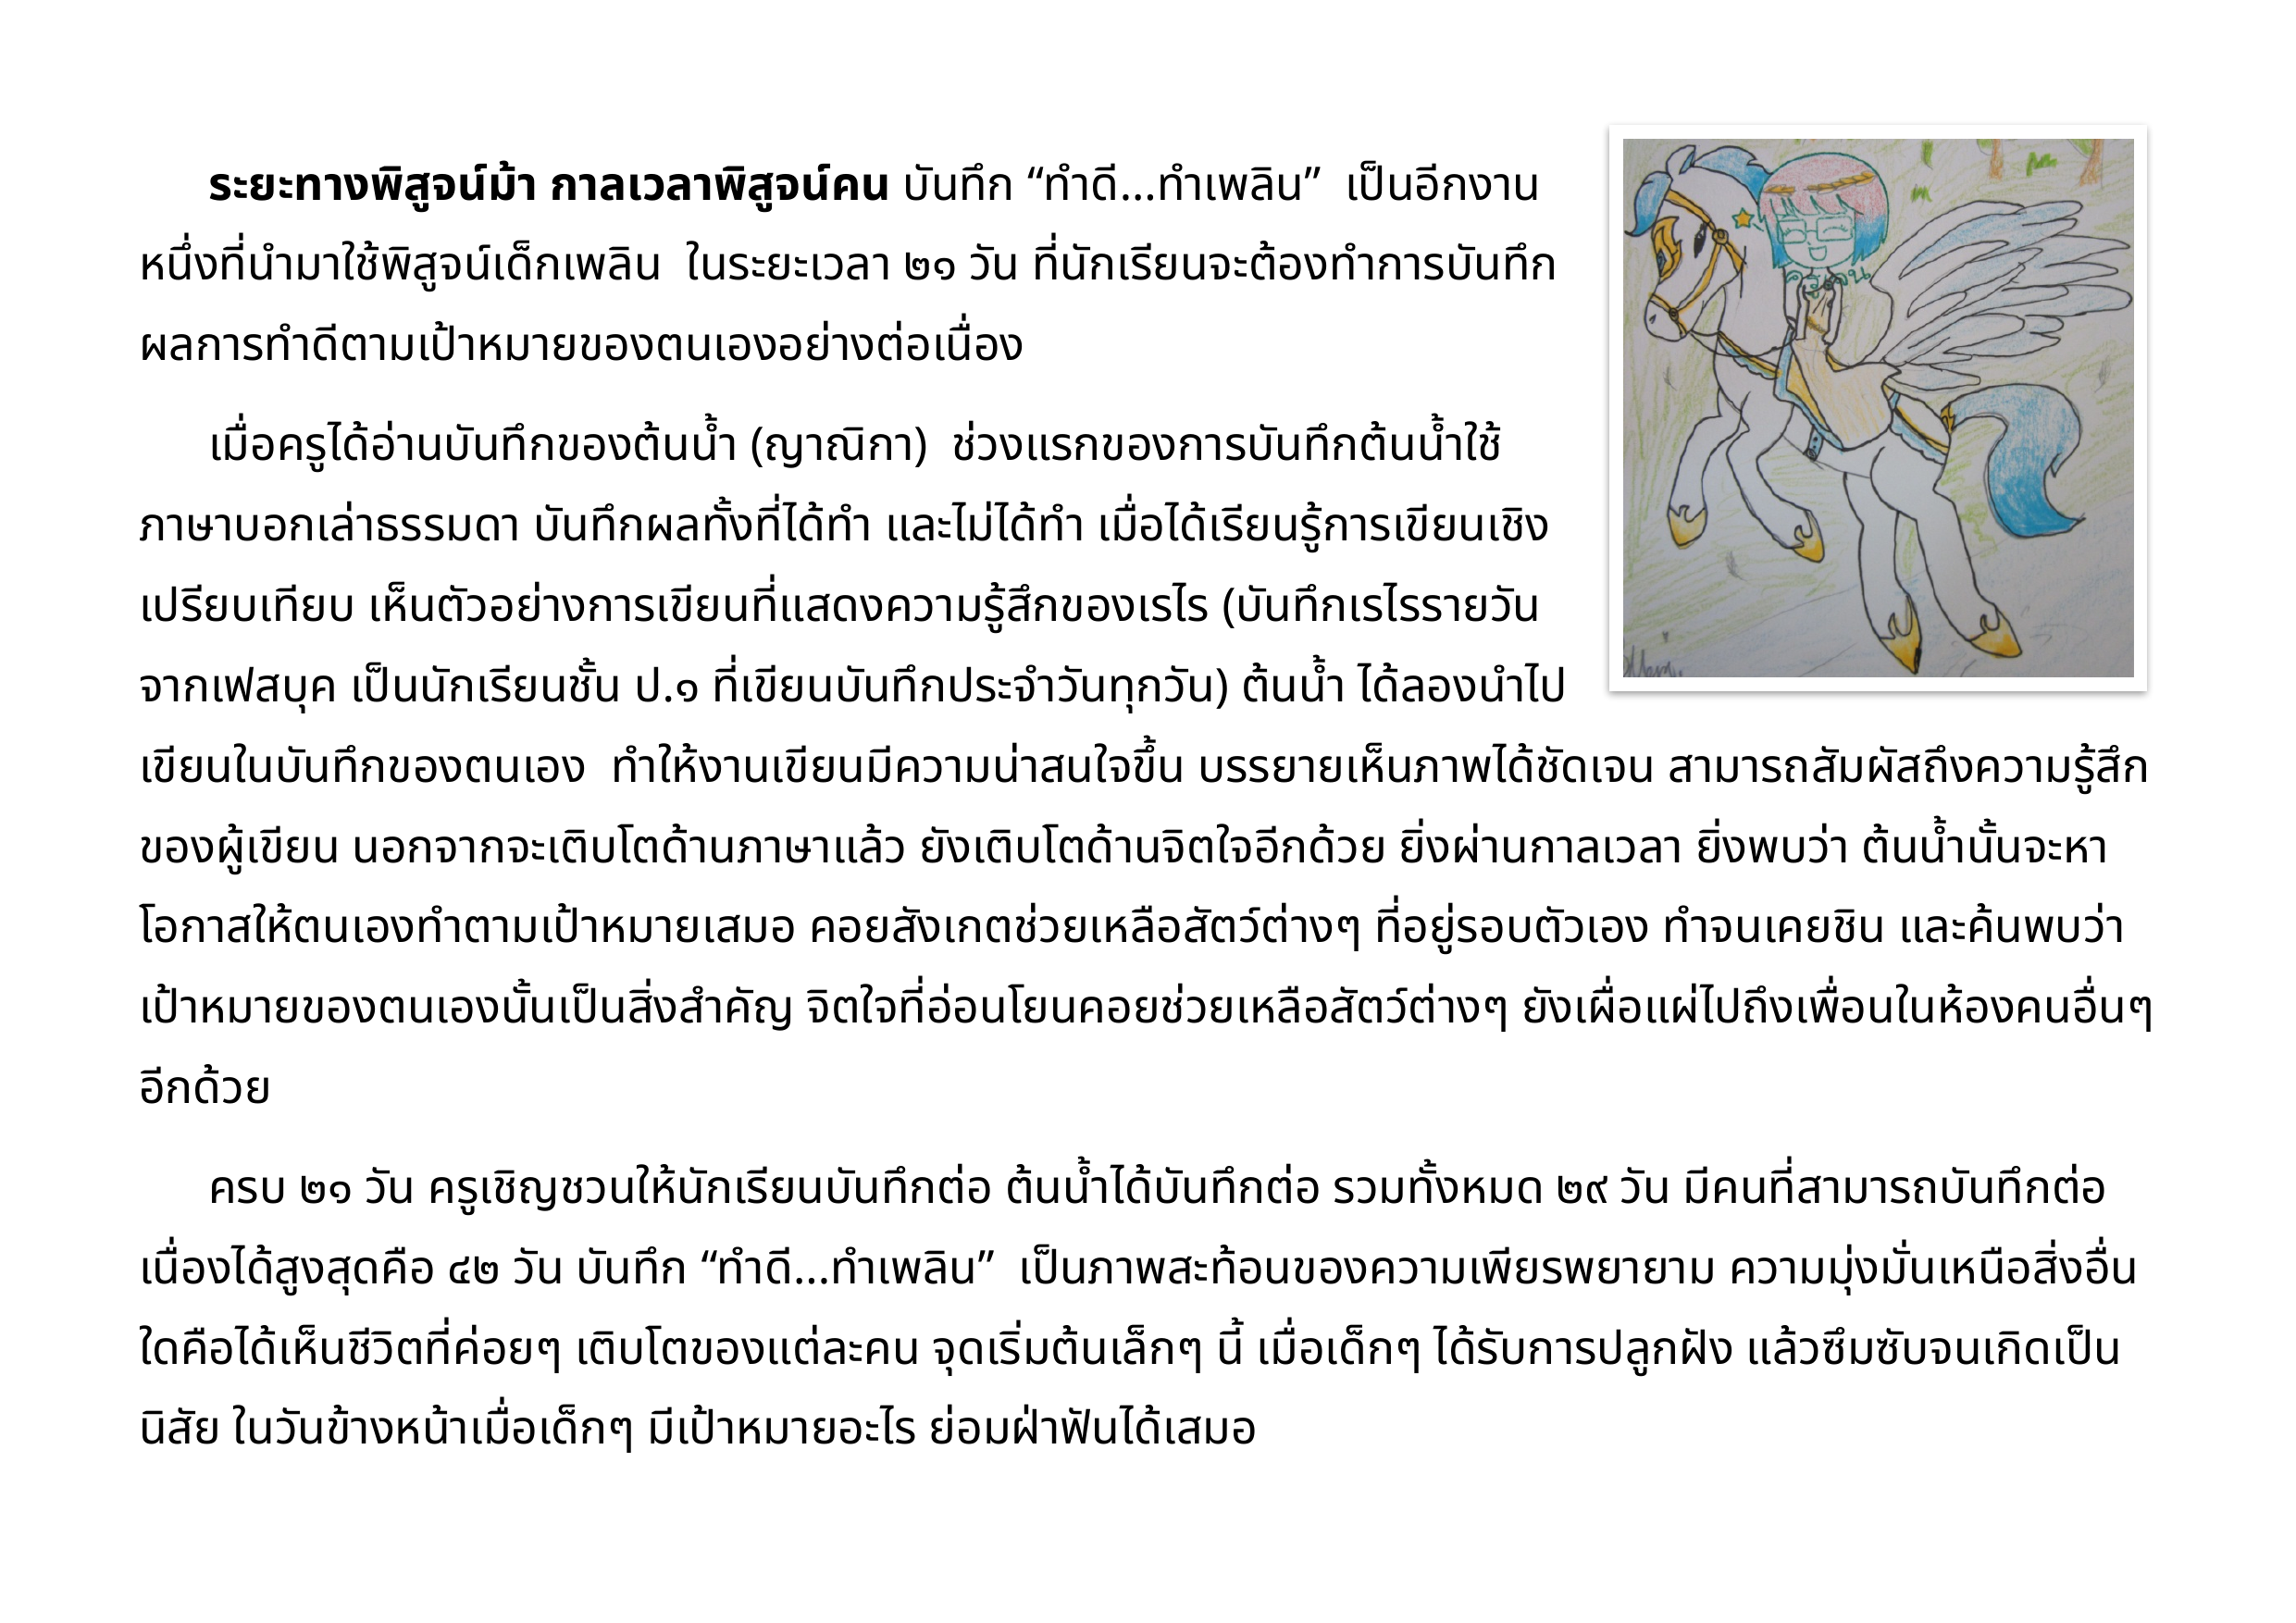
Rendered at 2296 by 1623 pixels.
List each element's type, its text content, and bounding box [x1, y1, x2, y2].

text เมื่อครูได้อ่านบันทึกของต้นน้ำ (ญาณิกา) ช่วงแรกของการบันทึกต้นน้ำใช้ภาษาบอกเล่าธรรมดา บันทึกผลทั้งที่ได้ทำ และไม่ได้ทำ เมื่อได้เรียนรู้การเขียนเชิงเปรียบเทียบ เห็นตัวอย่างการเขียนที่แสดงความรู้สึกของเรไร (บันทึกเรไรรายวันจากเฟสบุค เป็นนักเรียนชั้น ป.๑ ที่เขียนบันทึกประจำวันทุกวัน) ต้นน้ำ ได้ลองนำไปเขียนในบันทึกของตนเอง ทำให้งานเขียนมีความน่าสนใจขึ้น บรรยายเห็นภาพได้ชัดเจน สามารถสัมผัสถึงความรู้สึกของผู้เขียน นอกจากจะเติบโตด้านภาษาแล้ว ยังเติบโตด้านจิตใจอีกด้วย ยิ่งผ่านกาลเวลา ยิ่งพบว่า ต้นน้ำนั้นจะหาโอกาสให้ตนเองทำตามเป้าหมายเสมอ คอยสังเกตช่วยเหลือสัตว์ต่างๆ ที่อยู่รอบตัวเอง ทำจนเคยชิน และค้นพบว่าเป้าหมายของตนเองนั้นเป็นสิ่งสำคัญ จิตใจที่อ่อนโยนคอยช่วยเหลือสัตว์ต่างๆ ยังเผื่อแผ่ไปถึงเพื่อนในห้องคนอื่นๆ อีกด้วย [139, 411, 2156, 1124]
picture [1623, 139, 2134, 677]
text ระยะทางพิสูจน์ม้า กาลเวลาพิสูจน์คน บันทึก “ทำดี...ทำเพลิน” เป็นอีกงานหนึ่งที่นำมาใช้พิสูจน์เด็กเพลิน ในระยะเวลา ๒๑ วัน ที่นักเรียนจะต้องทำการบันทึกผลการทำดีตามเป้าหมายของตนเองอย่างต่อเนื่อง [139, 150, 1604, 381]
text ครบ ๒๑ วัน ครูเชิญชวนให้นักเรียนบันทึกต่อ ต้นน้ำได้บันทึกต่อ รวมทั้งหมด ๒๙ วัน มีคนที่สามารถบันทึกต่อเนื่องได้สูงสุดคือ ๔๒ วัน บันทึก “ทำดี...ทำเพลิน” เป็นภาพสะท้อนของความเพียรพยายาม ความมุ่งมั่นเหนือสิ่งอื่นใดคือได้เห็นชีวิตที่ค่อยๆ เติบโตของแต่ละคน จุดเริ่มต้นเล็กๆ นี้ เมื่อเด็กๆ ได้รับการปลูกฝัง แล้วซึมซับจนเกิดเป็นนิสัย ในวันข้างหน้าเมื่อเด็กๆ มีเป้าหมายอะไร ย่อมฝ่าฟันได้เสมอ [139, 1154, 2156, 1465]
